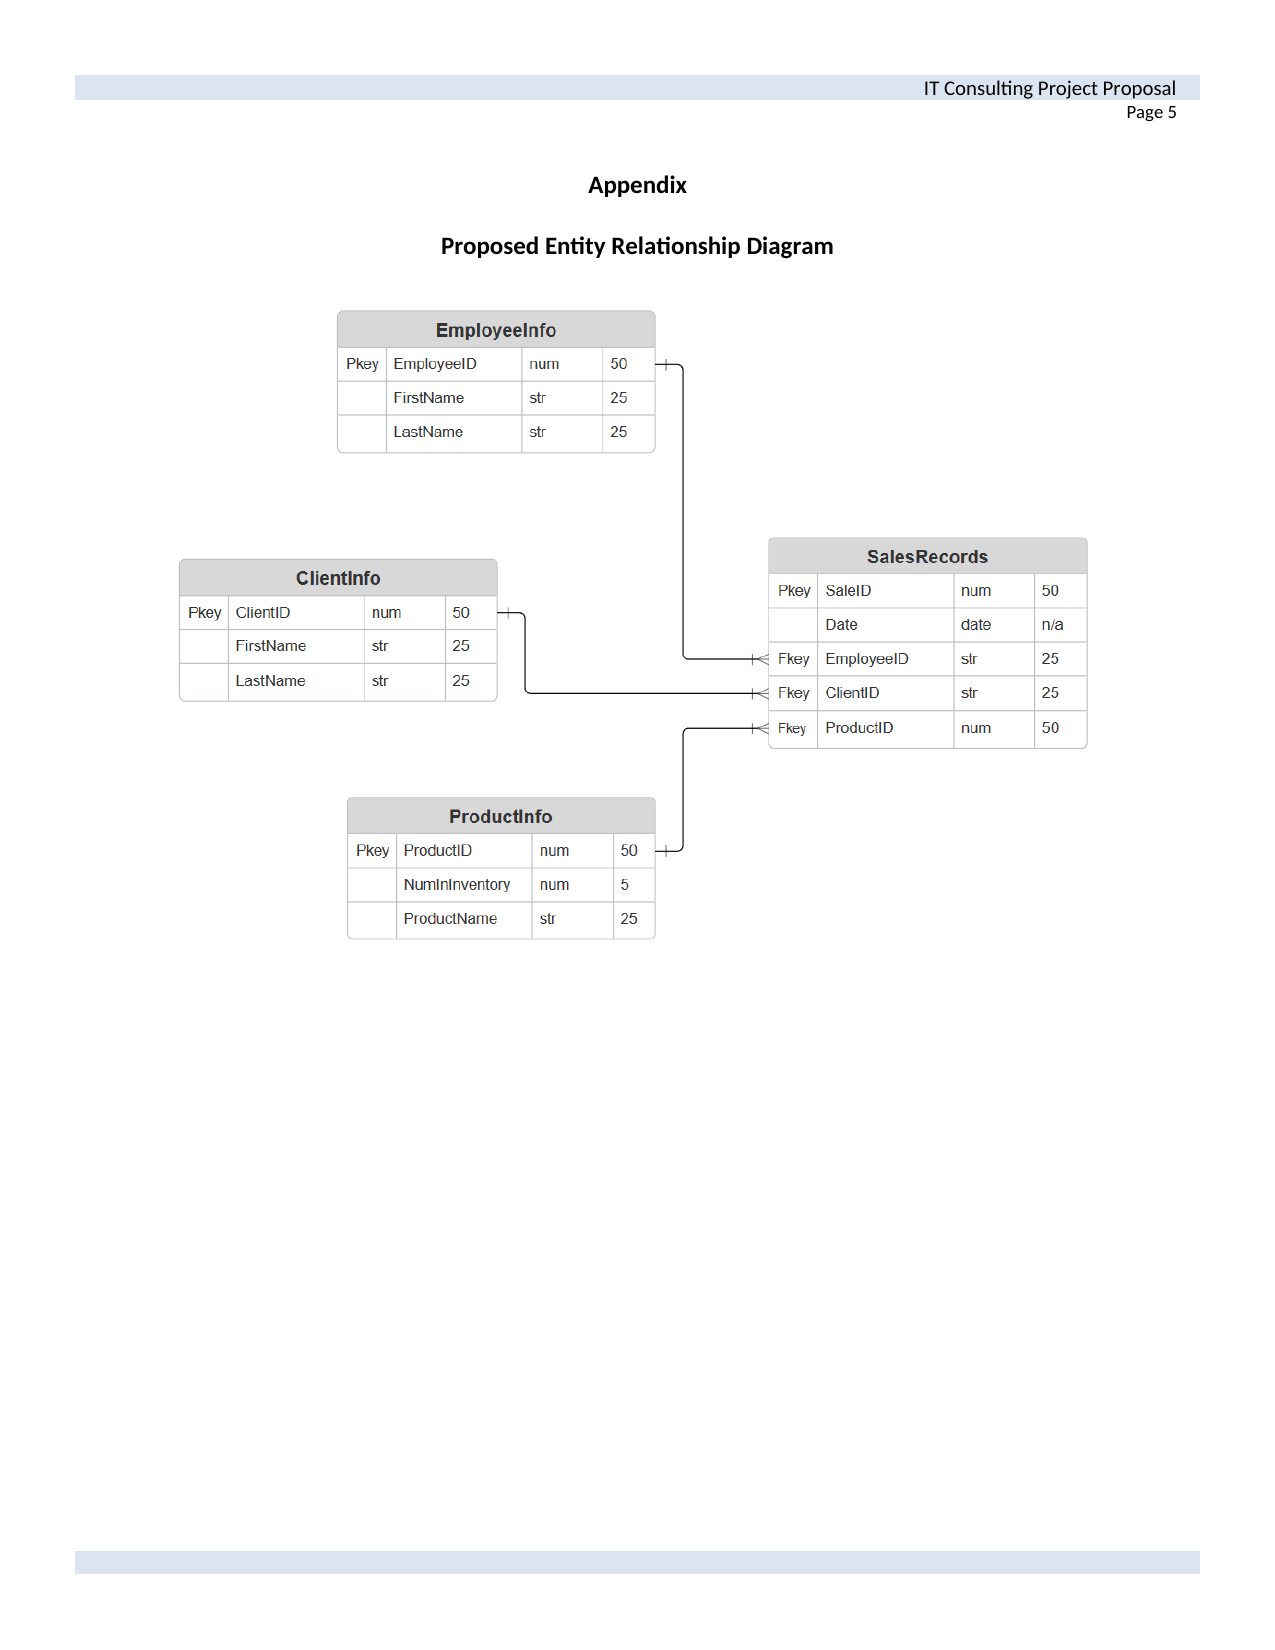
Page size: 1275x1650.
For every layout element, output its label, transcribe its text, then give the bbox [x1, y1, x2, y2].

text Appendix [150, 169, 1125, 200]
text Proposed Entity Relationship Diagram [150, 230, 1125, 261]
picture [150, 291, 1125, 974]
